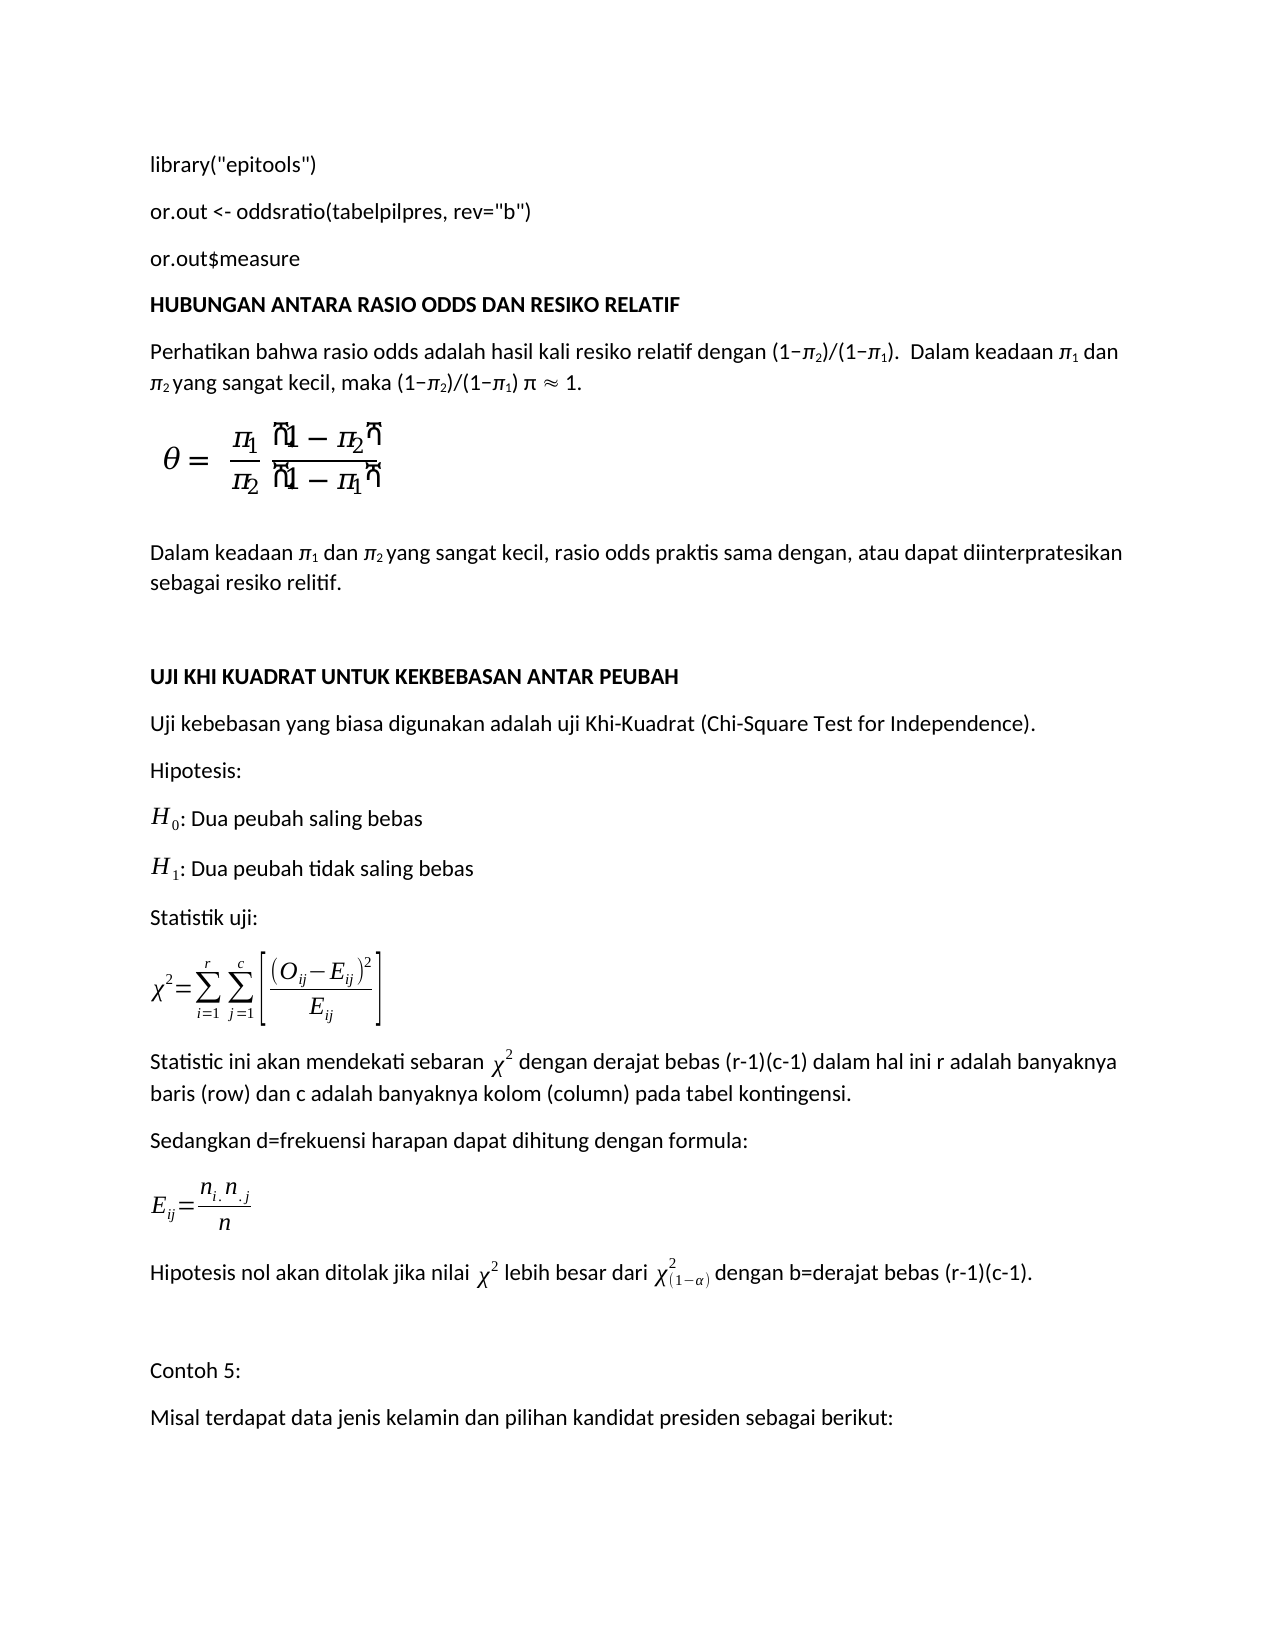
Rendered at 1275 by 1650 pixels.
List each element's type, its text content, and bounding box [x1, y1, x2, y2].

text Hipotesis nol akan ditolak jika nilai lebih besar dari dengan b=derajat bebas (r-1)(c-1). [150, 1254, 1125, 1291]
text UJI KHI KUADRAT UNTUK KEKBEBASAN ANTAR PEUBAH [150, 662, 1125, 690]
text HUBUNGAN ANTARA RASIO ODDS DAN RESIKO RELATIF [150, 291, 1125, 319]
text or.out$measure [150, 244, 1125, 272]
text Perhatikan bahwa rasio odds adalah hasil kali resiko relatif dengan (1−π2)/(1−π1). Dalam keadaan π1 dan π2 yang sangat kecil, maka (1−π2)/(1−π1) π 1. [150, 337, 1125, 396]
text Contoh 5: [150, 1356, 1125, 1384]
text Statistic ini akan mendekati sebaran dengan derajat bebas (r-1)(c-1) dalam hal ini r adalah banyaknya baris (row) dan c adalah banyaknya kolom (column) pada tabel kontingensi. [150, 1046, 1125, 1107]
text : Dua peubah tidak saling bebas [150, 853, 1125, 884]
text : Dua peubah saling bebas [150, 803, 1125, 834]
text Statistik uji: [150, 903, 1125, 931]
text Dalam keadaan π1 dan π2 yang sangat kecil, rasio odds praktis sama dengan, atau dapat diinterpratesikan sebagai resiko relitif. [150, 538, 1125, 596]
text Sedangkan d=frekuensi harapan dapat dihitung dengan formula: [150, 1126, 1125, 1154]
text library("epitools") [150, 150, 1125, 178]
text Hipotesis: [150, 756, 1125, 784]
text Uji kebebasan yang biasa digunakan adalah uji Khi-Kuadrat (Chi-Square Test for Independence). [150, 709, 1125, 737]
text or.out <- oddsratio(tabelpilpres, rev="b") [150, 197, 1125, 225]
text Misal terdapat data jenis kelamin dan pilihan kandidat presiden sebagai berikut: [150, 1403, 1125, 1431]
